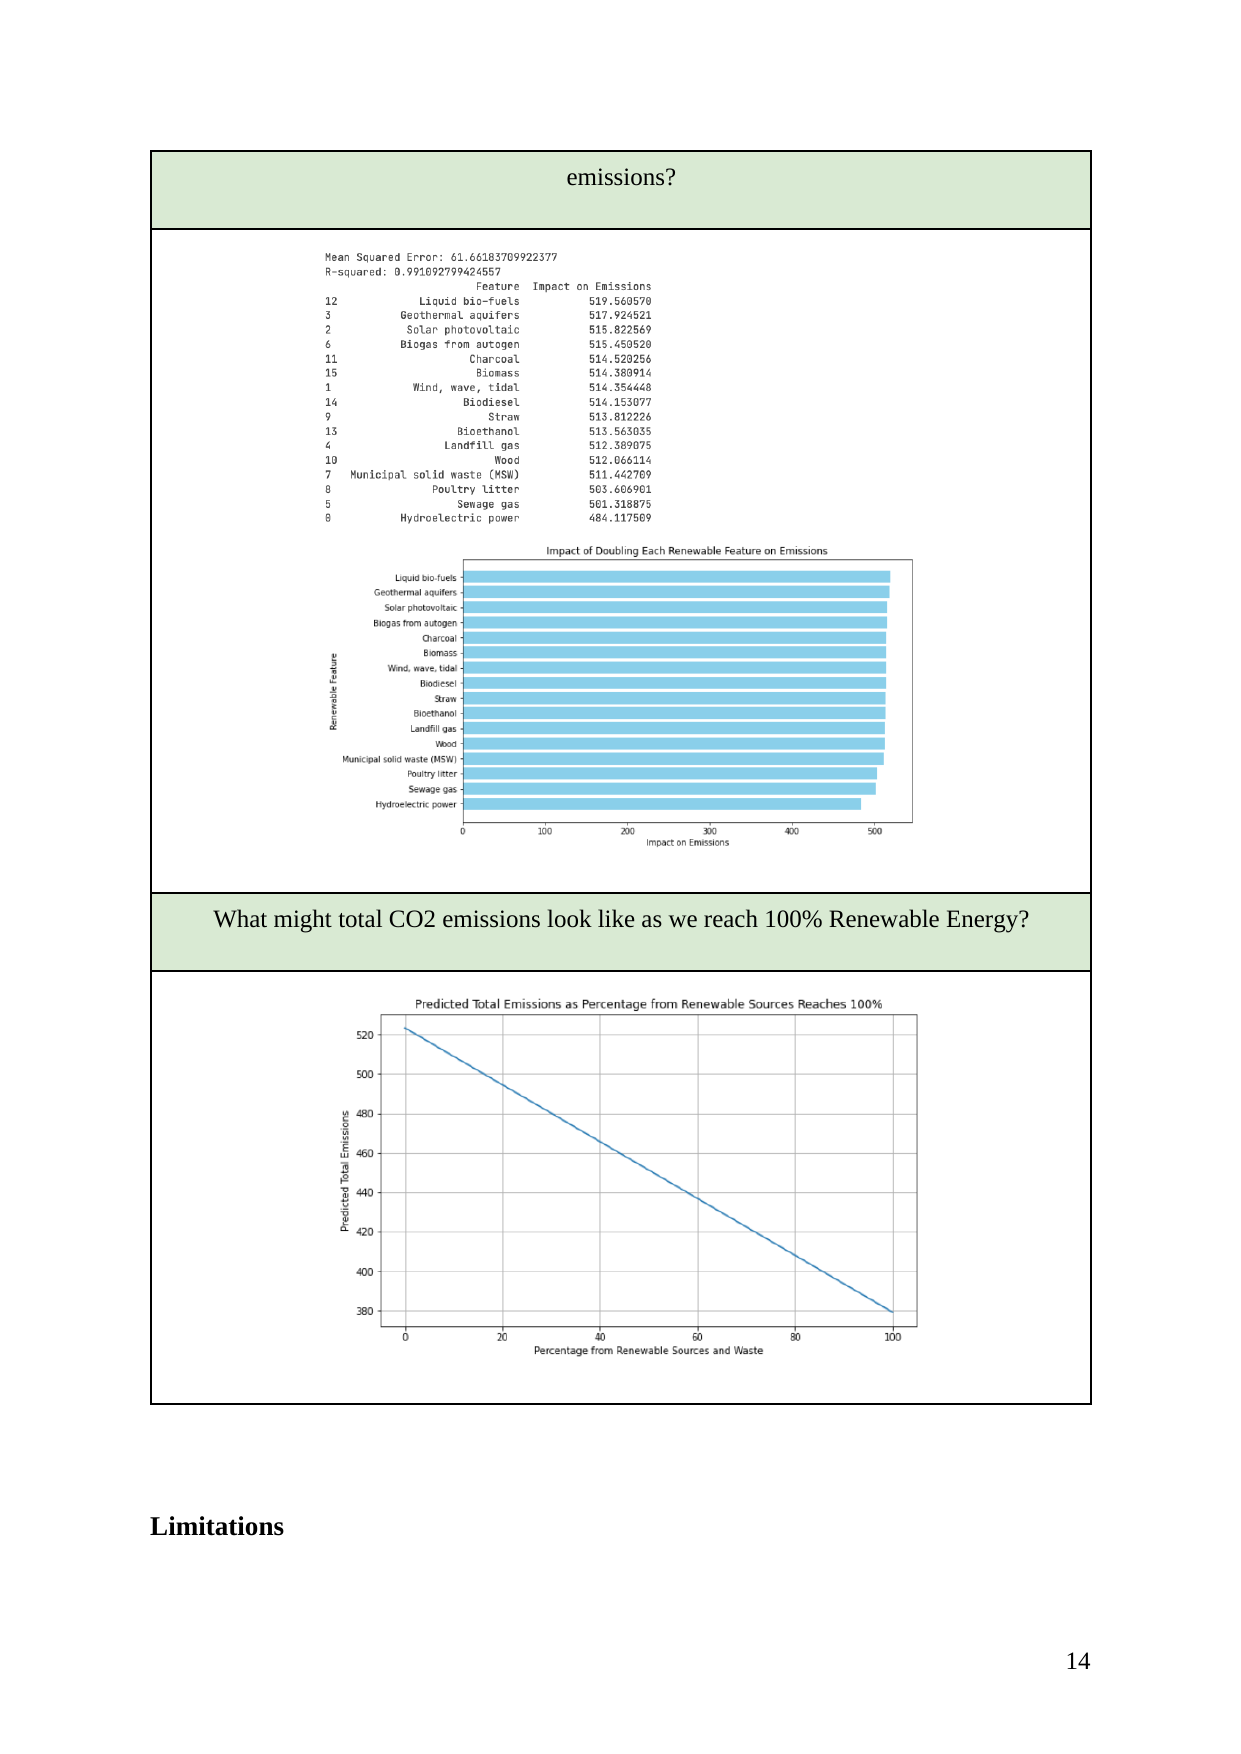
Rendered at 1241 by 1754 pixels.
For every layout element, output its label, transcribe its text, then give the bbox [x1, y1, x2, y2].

table_cell [152, 230, 1090, 892]
text Limitations [150, 1510, 1090, 1541]
picture [313, 240, 929, 856]
table_cell What might total CO2 emissions look like as we reach 100% Renewable Energy? [152, 894, 1090, 970]
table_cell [152, 152, 1090, 228]
picture [305, 982, 937, 1366]
table_cell [152, 972, 1090, 1403]
